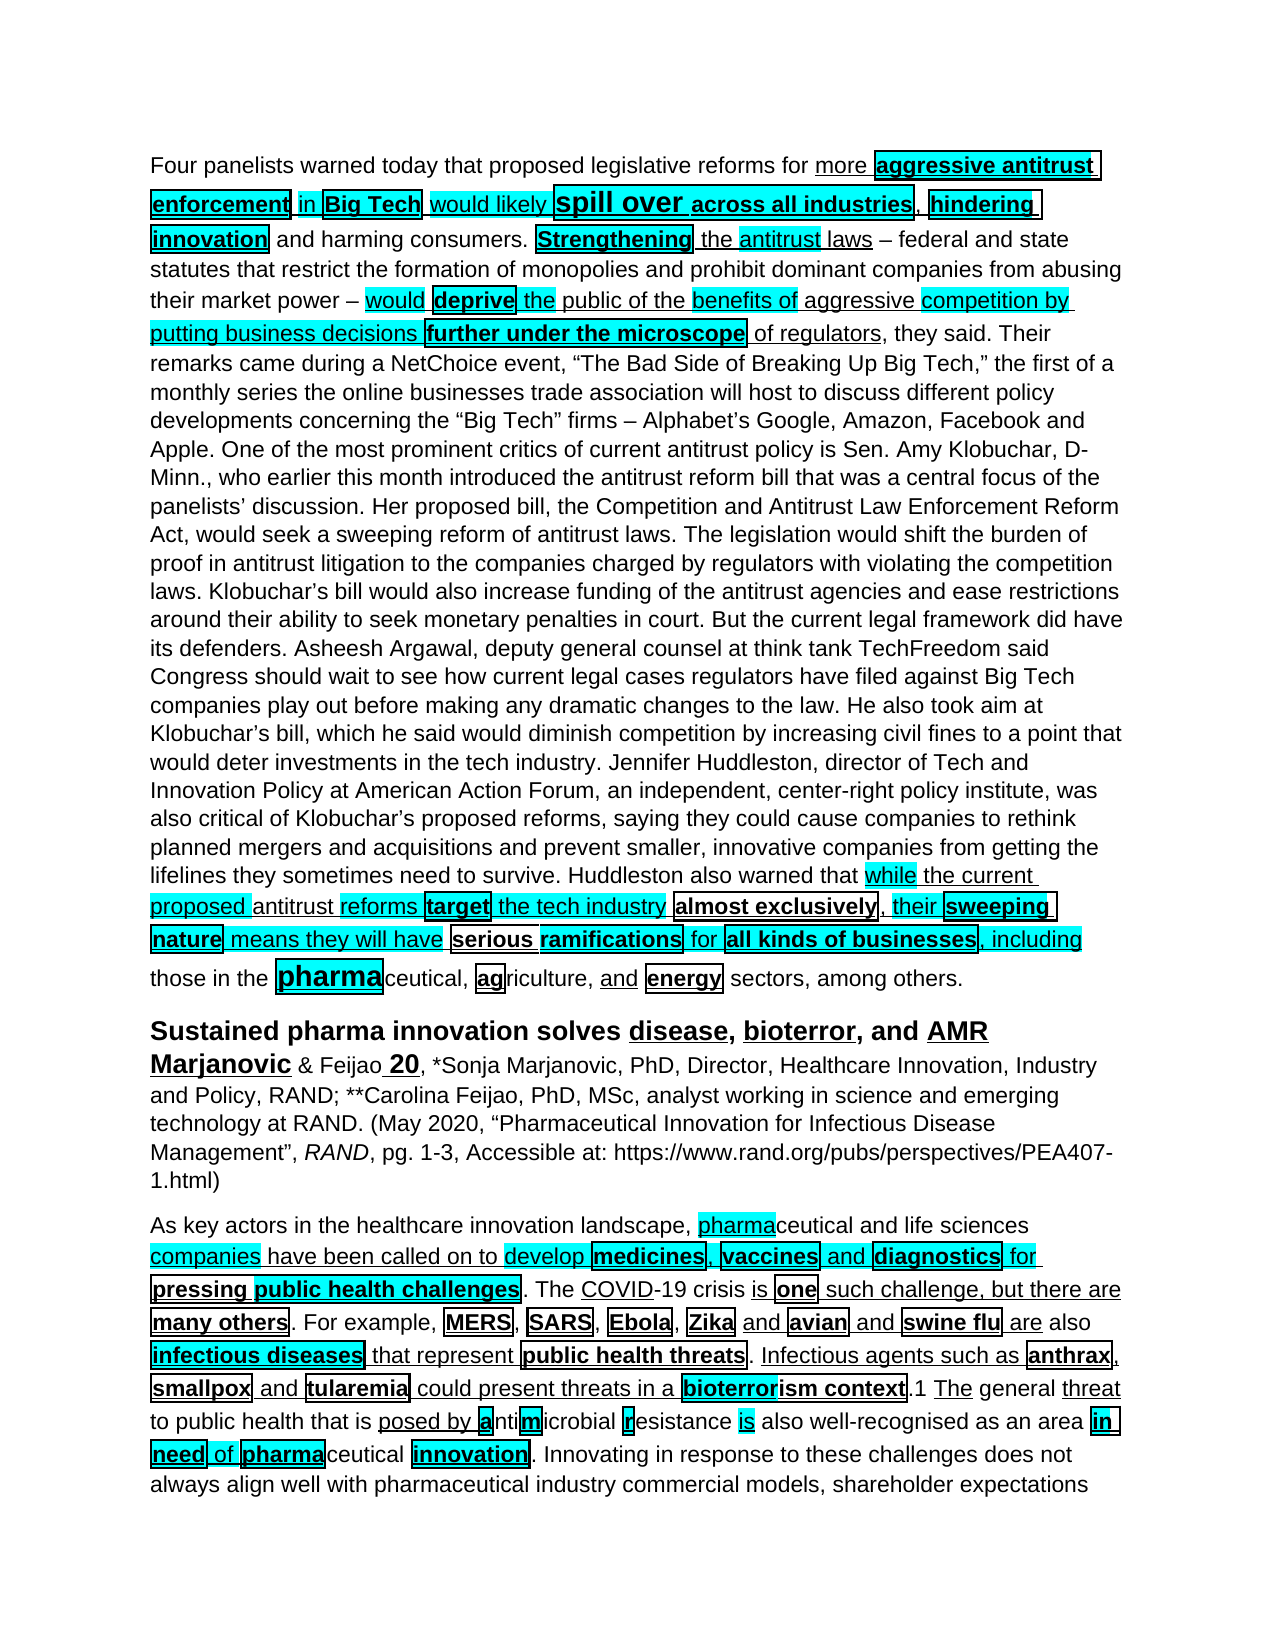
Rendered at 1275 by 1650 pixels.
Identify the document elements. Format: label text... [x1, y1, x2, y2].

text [150, 1212, 1125, 1497]
subtitle Sustained pharma innovation solves disease, bioterror, and AMR [150, 1015, 1125, 1046]
text Four panelists warned today that proposed legislative reforms for more aggressive antitrust enforcement in Big Tech would likely spill over across all industries, hindering innovation and harming consumers. Strengthening the antitrust laws – federal and state statutes that restrict the formation of monopolies and prohibit dominant companies from abusing their market power – would deprive the public of the benefits of aggressive competition by putting business decisions further under the microscope of regulators, they said. Their remarks came during a NetChoice event, “The Bad Side of Breaking Up Big Tech,” the first of a monthly series the online businesses trade association will host to discuss different policy developments concerning the “Big Tech” firms – Alphabet’s Google, Amazon, Facebook and Apple. One of the most prominent critics of current antitrust policy is Sen. Amy Klobuchar, D-Minn., who earlier this month introduced the antitrust reform bill that was a central focus of the panelists’ discussion. Her proposed bill, the Competition and Antitrust Law Enforcement Reform Act, would seek a sweeping reform of antitrust laws. The legislation would shift the burden of proof in antitrust litigation to the companies charged by regulators with violating the competition laws. Klobuchar’s bill would also increase funding of the antitrust agencies and ease restrictions around their ability to seek monetary penalties in court. But the current legal framework did have its defenders. Asheesh Argawal, deputy general counsel at think tank TechFreedom said Congress should wait to see how current legal cases regulators have filed against Big Tech companies play out before making any dramatic changes to the law. He also took aim at Klobuchar’s bill, which he said would diminish competition by increasing civil fines to a point that would deter investments in the tech industry. Jennifer Huddleston, director of Tech and Innovation Policy at American Action Forum, an independent, center-right policy institute, was also critical of Klobuchar’s proposed reforms, saying they could cause companies to rethink planned mergers and acquisitions and prevent smaller, innovative companies from getting the lifelines they sometimes need to survive. Huddleston also warned that while the current proposed antitrust reforms target the tech industry almost exclusively, their sweeping nature means they will have serious ramifications for all kinds of businesses, including those in the pharmaceutical, agriculture, and energy sectors, among others. [150, 150, 1125, 995]
text Marjanovic & Feijao 20, *Sonja Marjanovic, PhD, Director, Healthcare Innovation, Industry and Policy, RAND; **Carolina Feijao, PhD, MSc, analyst working in science and emerging technology at RAND. (May 2020, “Pharmaceutical Innovation for Infectious Disease Management”, RAND, pg. 1-3, Accessible at: https://www.rand.org/pubs/perspectives/PEA407-1.html) [150, 1048, 1125, 1193]
